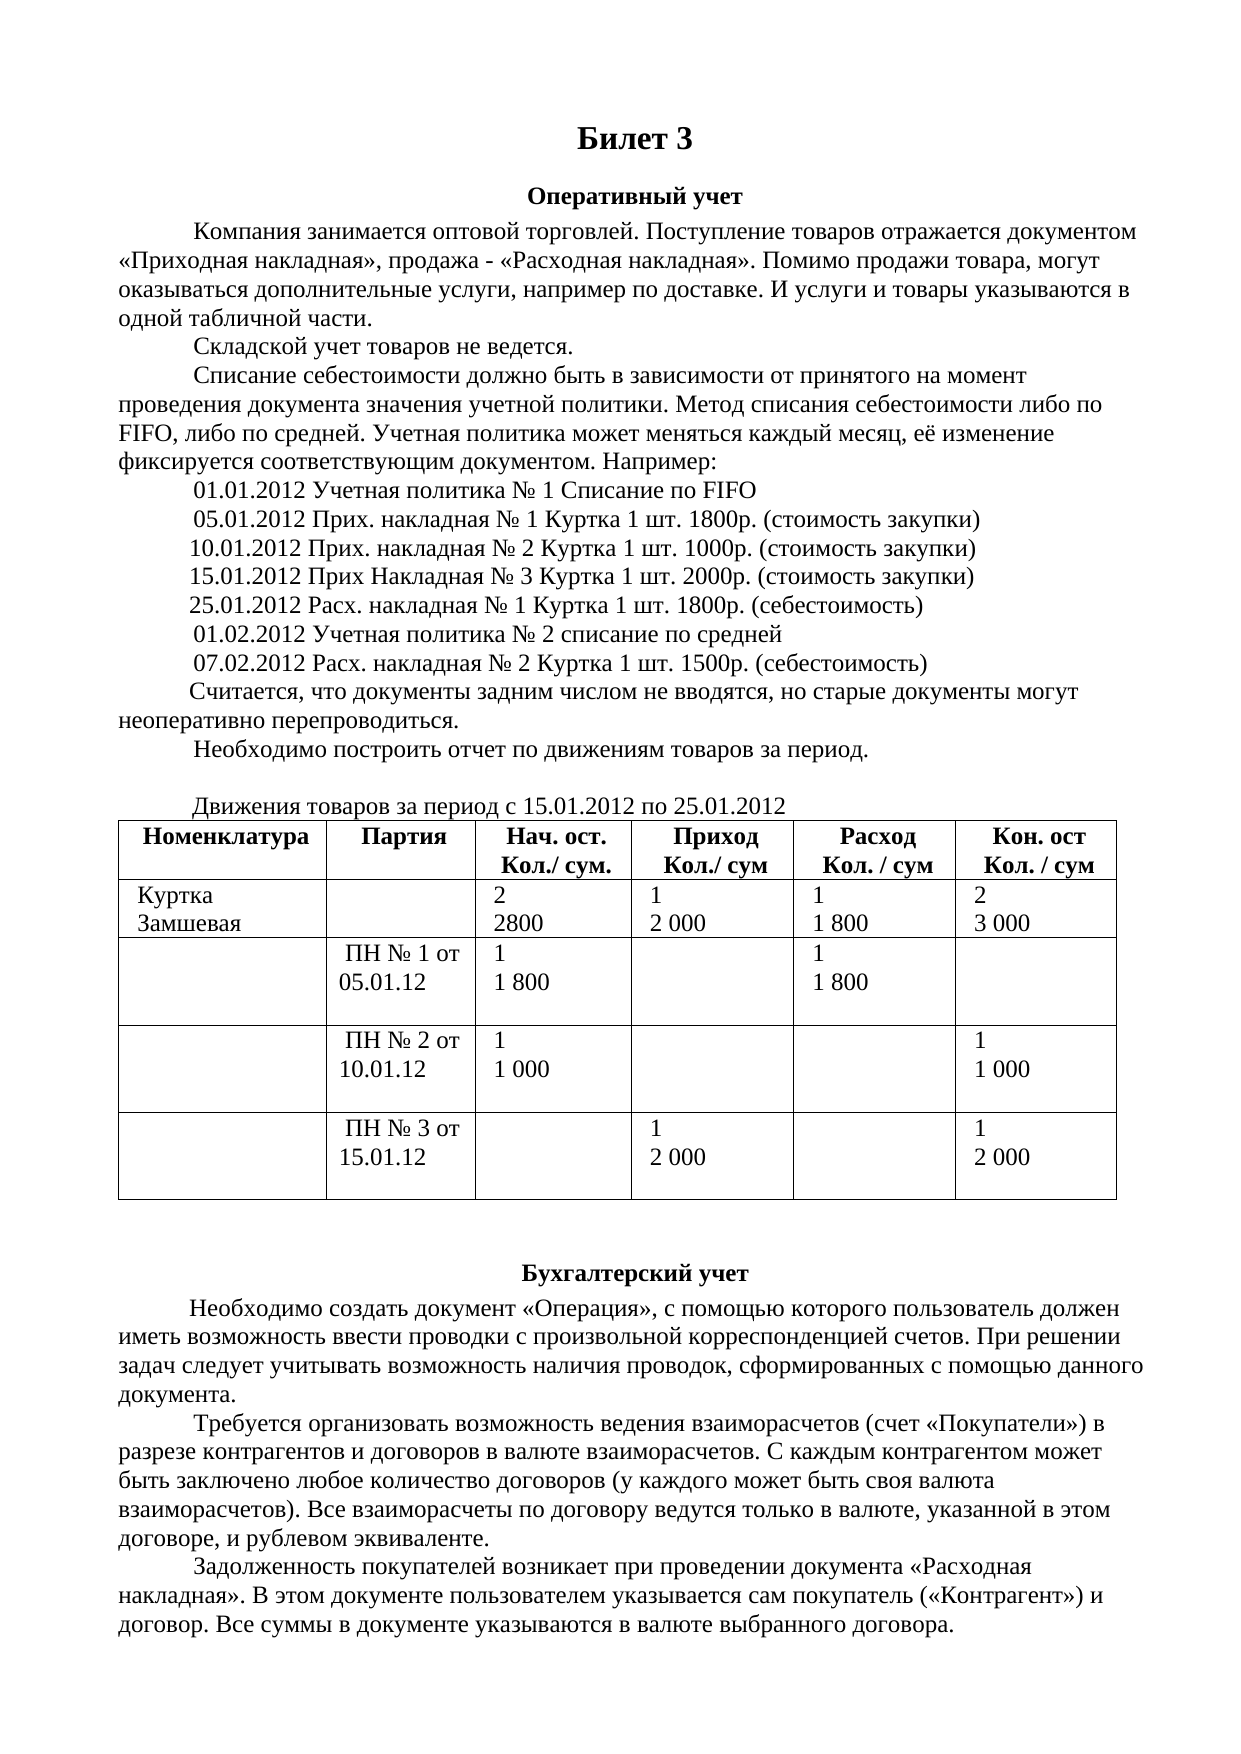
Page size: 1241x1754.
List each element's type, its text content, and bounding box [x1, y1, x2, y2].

table_cell 2 3 000 [956, 880, 1116, 937]
table_cell 1 2 000 [956, 1113, 1116, 1199]
table_header Расход Кол. / сум [794, 821, 955, 879]
text Требуется организовать возможность ведения взаиморасчетов (счет «Покупатели») в разрезе контрагентов и договоров в валюте взаиморасчетов. С каждым контрагентом может быть заключено любое количество договоров (у каждого может быть своя валюта взаиморасчетов). Все взаиморасчеты по договору ведутся только в валюте, указанной в этом договоре, и рублевом эквиваленте. [118, 1408, 1152, 1551]
table_header Номенклатура [119, 821, 326, 879]
table_cell 1 1 000 [956, 1026, 1116, 1112]
table_header Партия [327, 821, 475, 879]
table_cell Куртка Замшевая [119, 880, 326, 937]
table_cell [327, 880, 475, 937]
table_cell 1 2 000 [632, 880, 793, 937]
table_cell [476, 1113, 631, 1199]
table_cell [119, 1113, 326, 1199]
table_cell 1 1 800 [794, 938, 955, 1024]
text Задолженность покупателей возникает при проведении документа «Расходная накладная». В этом документе пользователем указывается сам покупатель («Контрагент») и договор. Все суммы в документе указываются в валюте выбранного договора. [118, 1551, 1152, 1638]
text 01.02.2012 Учетная политика № 2 списание по средней [118, 619, 1152, 648]
text 07.02.2012 Расх. накладная № 2 Куртка 1 шт. 1500р. (себестоимость) [118, 648, 1152, 676]
subtitle Бухгалтерский учет [118, 1258, 1152, 1286]
subtitle Оперативный учет [118, 181, 1152, 210]
text 10.01.2012 Прих. накладная № 2 Куртка 1 шт. 1000р. (стоимость закупки) [118, 533, 1152, 561]
table_cell 1 2 000 [632, 1113, 793, 1199]
subtitle Билет 3 [118, 118, 1152, 156]
text Необходимо создать документ «Операция», с помощью которого пользователь должен иметь возможность ввести проводки с произвольной корреспонденцией счетов. При решении задач следует учитывать возможность наличия проводок, сформированных с помощью данного документа. [118, 1293, 1152, 1408]
table_cell [794, 1113, 955, 1199]
text Считается, что документы задним числом не вводятся, но старые документы могут неоперативно перепроводиться. [118, 676, 1152, 734]
table_cell [632, 1026, 793, 1112]
text Списание себестоимости должно быть в зависимости от принятого на момент проведения документа значения учетной политики. Метод списания себестоимости либо по FIFO, либо по средней. Учетная политика может меняться каждый месяц, её изменение фиксируется соответствующим документом. Например: [118, 360, 1152, 475]
table_cell [119, 938, 326, 1024]
text Компания занимается оптовой торговлей. Поступление товаров отражается документом «Приходная накладная», продажа - «Расходная накладная». Помимо продажи товара, могут оказываться дополнительные услуги, например по доставке. И услуги и товары указываются в одной табличной части. [118, 216, 1152, 331]
text Складской учет товаров не ведется. [118, 331, 1152, 360]
table_cell ПН № 2 от 10.01.12 [327, 1026, 475, 1112]
table_cell [956, 938, 1116, 1024]
table_header Кон. ост Кол. / сум [956, 821, 1116, 879]
table_header Нач. ост. Кол./ сум. [476, 821, 631, 879]
table_cell ПН № 3 от 15.01.12 [327, 1113, 475, 1199]
table_cell 1 1 000 [476, 1026, 631, 1112]
table_header Приход Кол./ сум [632, 821, 793, 879]
table_cell [119, 1026, 326, 1112]
table_cell 1 1 800 [794, 880, 955, 937]
text 25.01.2012 Расх. накладная № 1 Куртка 1 шт. 1800р. (себестоимость) [118, 590, 1152, 619]
text 15.01.2012 Прих Накладная № 3 Куртка 1 шт. 2000р. (стоимость закупки) [118, 561, 1152, 590]
table_cell 2 2800 [476, 880, 631, 937]
table_cell [794, 1026, 955, 1112]
table_cell 1 1 800 [476, 938, 631, 1024]
table_cell [632, 938, 793, 1024]
text Движения товаров за период с 15.01.2012 по 25.01.2012 [118, 791, 1152, 820]
text 05.01.2012 Прих. накладная № 1 Куртка 1 шт. 1800р. (стоимость закупки) [118, 504, 1152, 533]
text Необходимо построить отчет по движениям товаров за период. [118, 734, 1152, 763]
text 01.01.2012 Учетная политика № 1 Списание по FIFO [118, 475, 1152, 504]
table_cell ПН № 1 от 05.01.12 [327, 938, 475, 1024]
